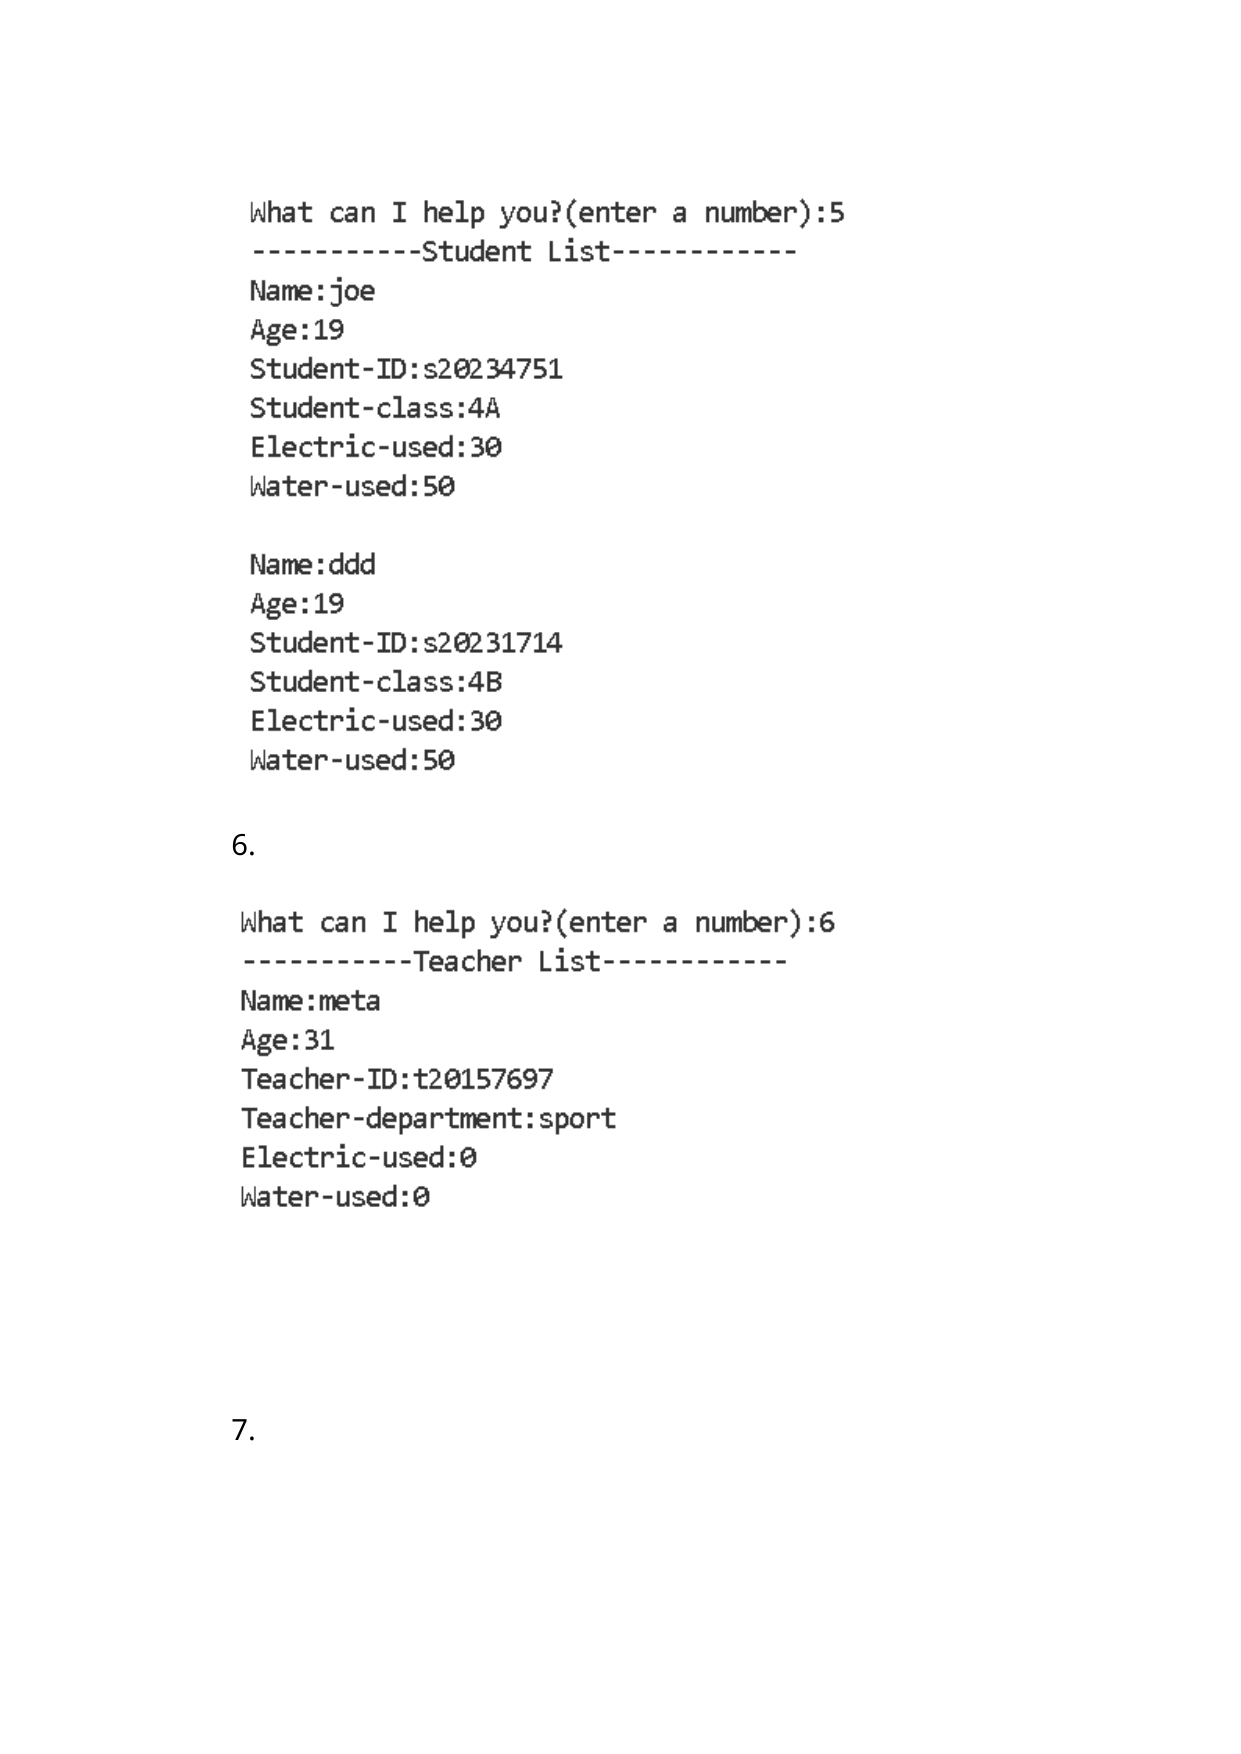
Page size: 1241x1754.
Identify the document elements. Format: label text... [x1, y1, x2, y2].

text 6. [187, 812, 1053, 877]
picture [231, 879, 994, 1265]
text 7. [187, 1397, 1053, 1462]
picture [231, 174, 977, 800]
